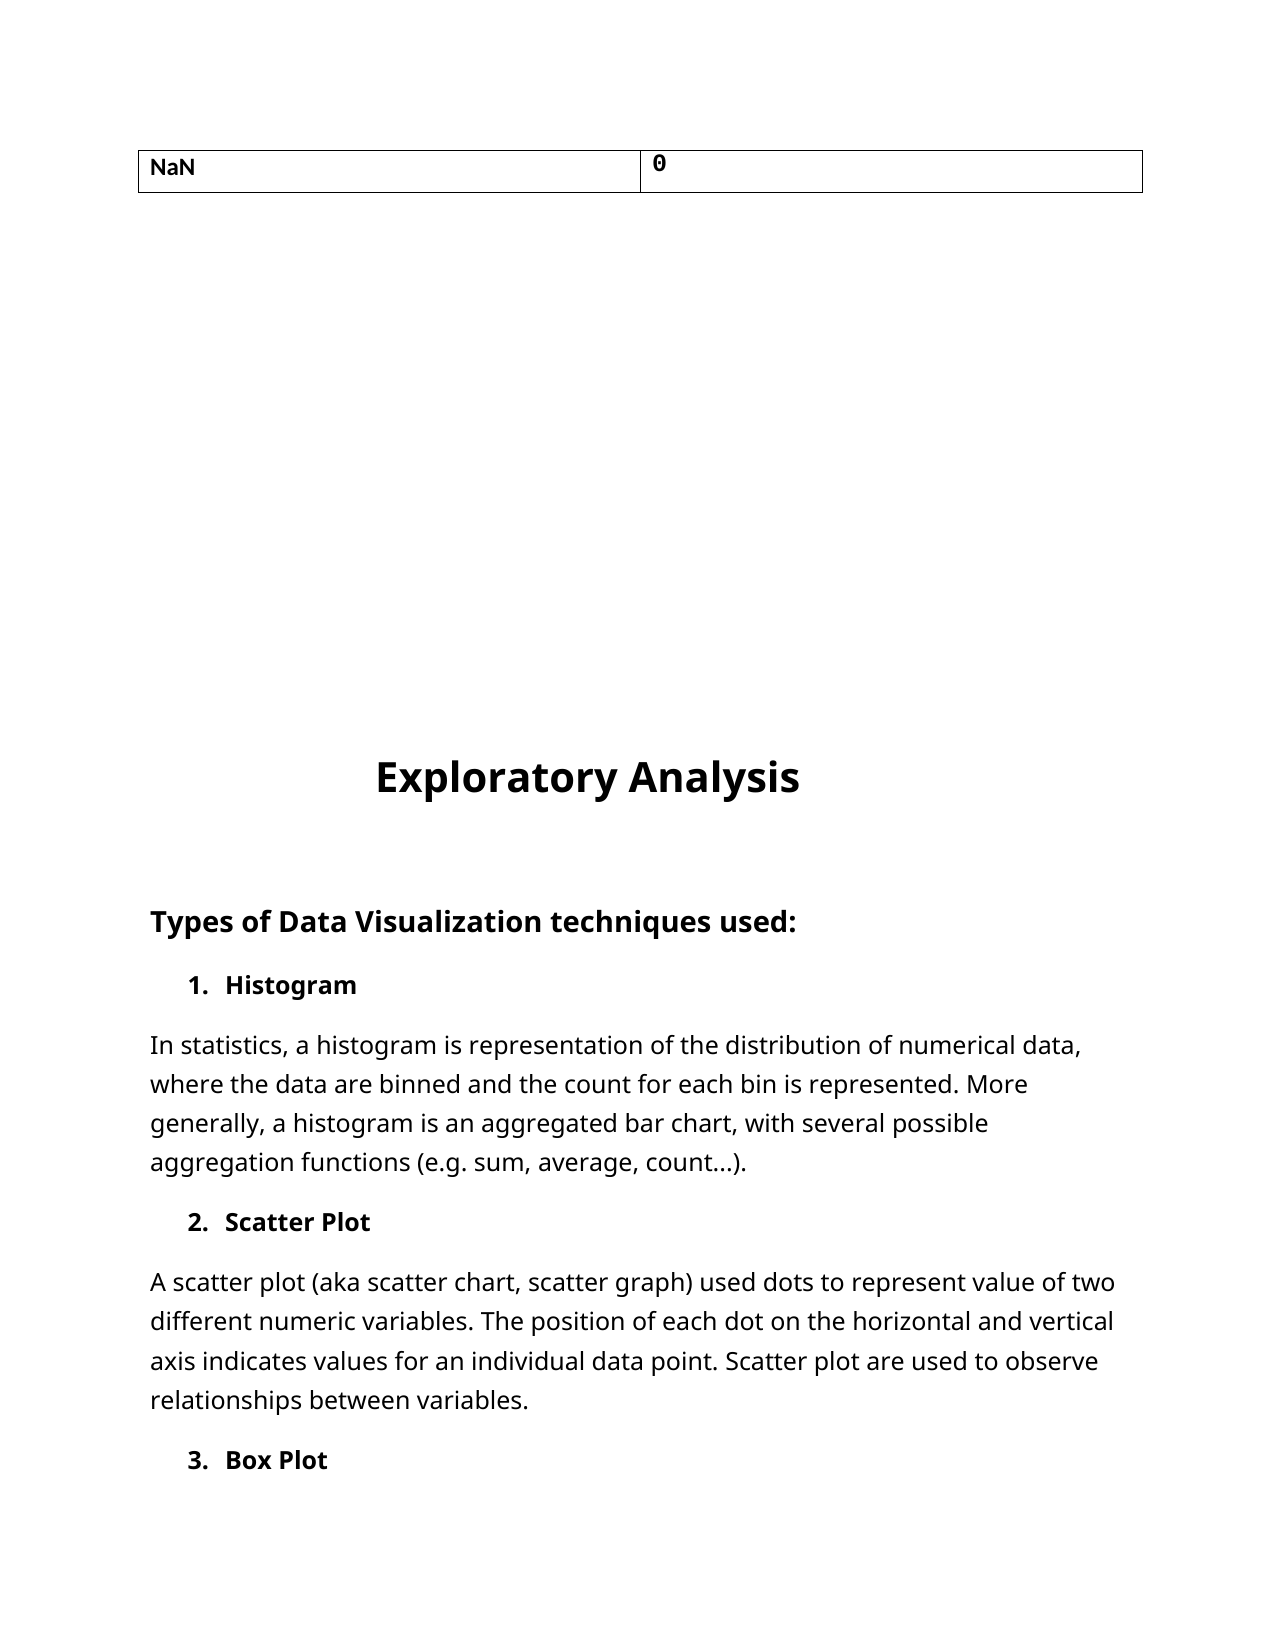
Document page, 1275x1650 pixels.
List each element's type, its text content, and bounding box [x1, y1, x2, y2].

list Histogram [187, 967, 1125, 1001]
list Box Plot [187, 1442, 1125, 1476]
text A scatter plot (aka scatter chart, scatter graph) used dots to represent value of two different numeric variables. The position of each dot on the horizontal and vertical axis indicates values for an individual data point. Scatter plot are used to observe relationships between variables. [150, 1265, 1125, 1416]
table_cell NaN [139, 151, 640, 192]
text In statistics, a histogram is representation of the distribution of numerical data, where the data are binned and the count for each bin is represented. More generally, a histogram is an aggregated bar chart, with several possible aggregation functions (e.g. sum, average, count...). [150, 1027, 1125, 1179]
text Types of Data Visualization techniques used: [150, 901, 1125, 941]
text Exploratory Analysis [300, 748, 1125, 805]
table_cell 0 [641, 151, 1142, 192]
list Scatter Plot [187, 1205, 1125, 1239]
